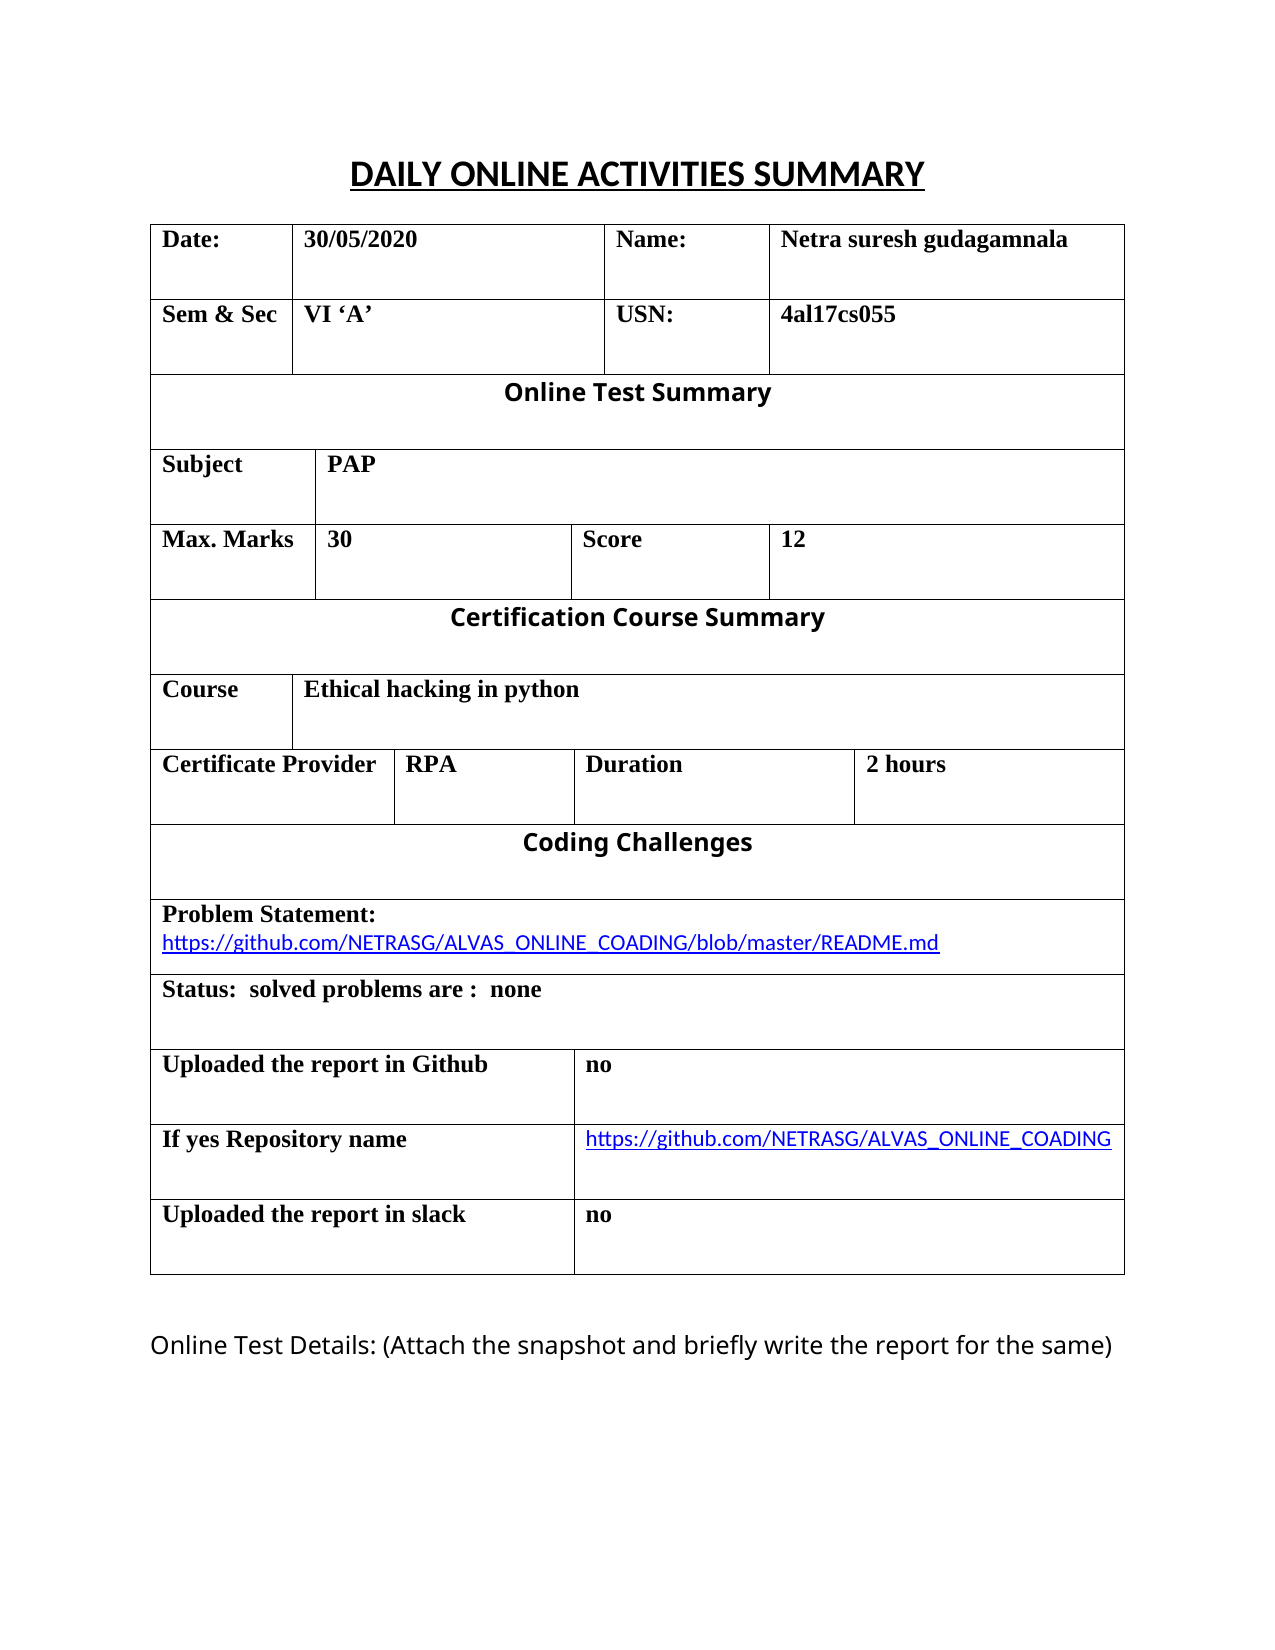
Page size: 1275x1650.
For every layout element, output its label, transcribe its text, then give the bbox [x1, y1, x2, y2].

table_cell Coding Challenges [151, 825, 1124, 898]
table_cell PAP [316, 450, 1124, 523]
table_cell 4al17cs055 [770, 300, 1124, 373]
table_cell Problem Statement: https://github.com/NETRASG/ALVAS_ONLINE_COADING/blob/master/README.md [151, 900, 1124, 973]
table_cell Sem & Sec [151, 300, 292, 373]
table_cell Subject [151, 450, 315, 523]
table_cell If yes Repository name [151, 1125, 574, 1198]
table_header Date: [151, 225, 292, 298]
table_cell Ethical hacking in python [293, 675, 1124, 748]
table_cell Duration [575, 750, 854, 823]
table_header 30/05/2020 [293, 225, 604, 298]
table_cell Status: solved problems are : none [151, 975, 1124, 1048]
text Online Test Details: (Attach the snapshot and briefly write the report for the same) [150, 1328, 1125, 1362]
table_cell Max. Marks [151, 525, 315, 598]
table_cell 30 [316, 525, 571, 598]
text DAILY ONLINE ACTIVITIES SUMMARY [150, 150, 1125, 196]
table_cell 2 hours [855, 750, 1124, 823]
table_cell Certificate Provider [151, 750, 394, 823]
table_cell Uploaded the report in slack [151, 1200, 574, 1273]
table_header Netra suresh gudagamnala [770, 225, 1124, 298]
table_cell no [575, 1200, 1124, 1273]
table_header Name: [605, 225, 769, 298]
table_cell Score [572, 525, 769, 598]
table_cell Certification Course Summary [151, 600, 1124, 673]
table_cell RPA [395, 750, 574, 823]
table_cell Uploaded the report in Github [151, 1050, 574, 1123]
table_cell Course [151, 675, 292, 748]
table_cell Online Test Summary [151, 375, 1124, 448]
table_cell 12 [770, 525, 1124, 598]
table_cell USN: [605, 300, 769, 373]
table_cell VI ‘A’ [293, 300, 604, 373]
table_cell no [575, 1050, 1124, 1123]
table_cell https://github.com/NETRASG/ALVAS_ONLINE_COADING [575, 1125, 1124, 1198]
